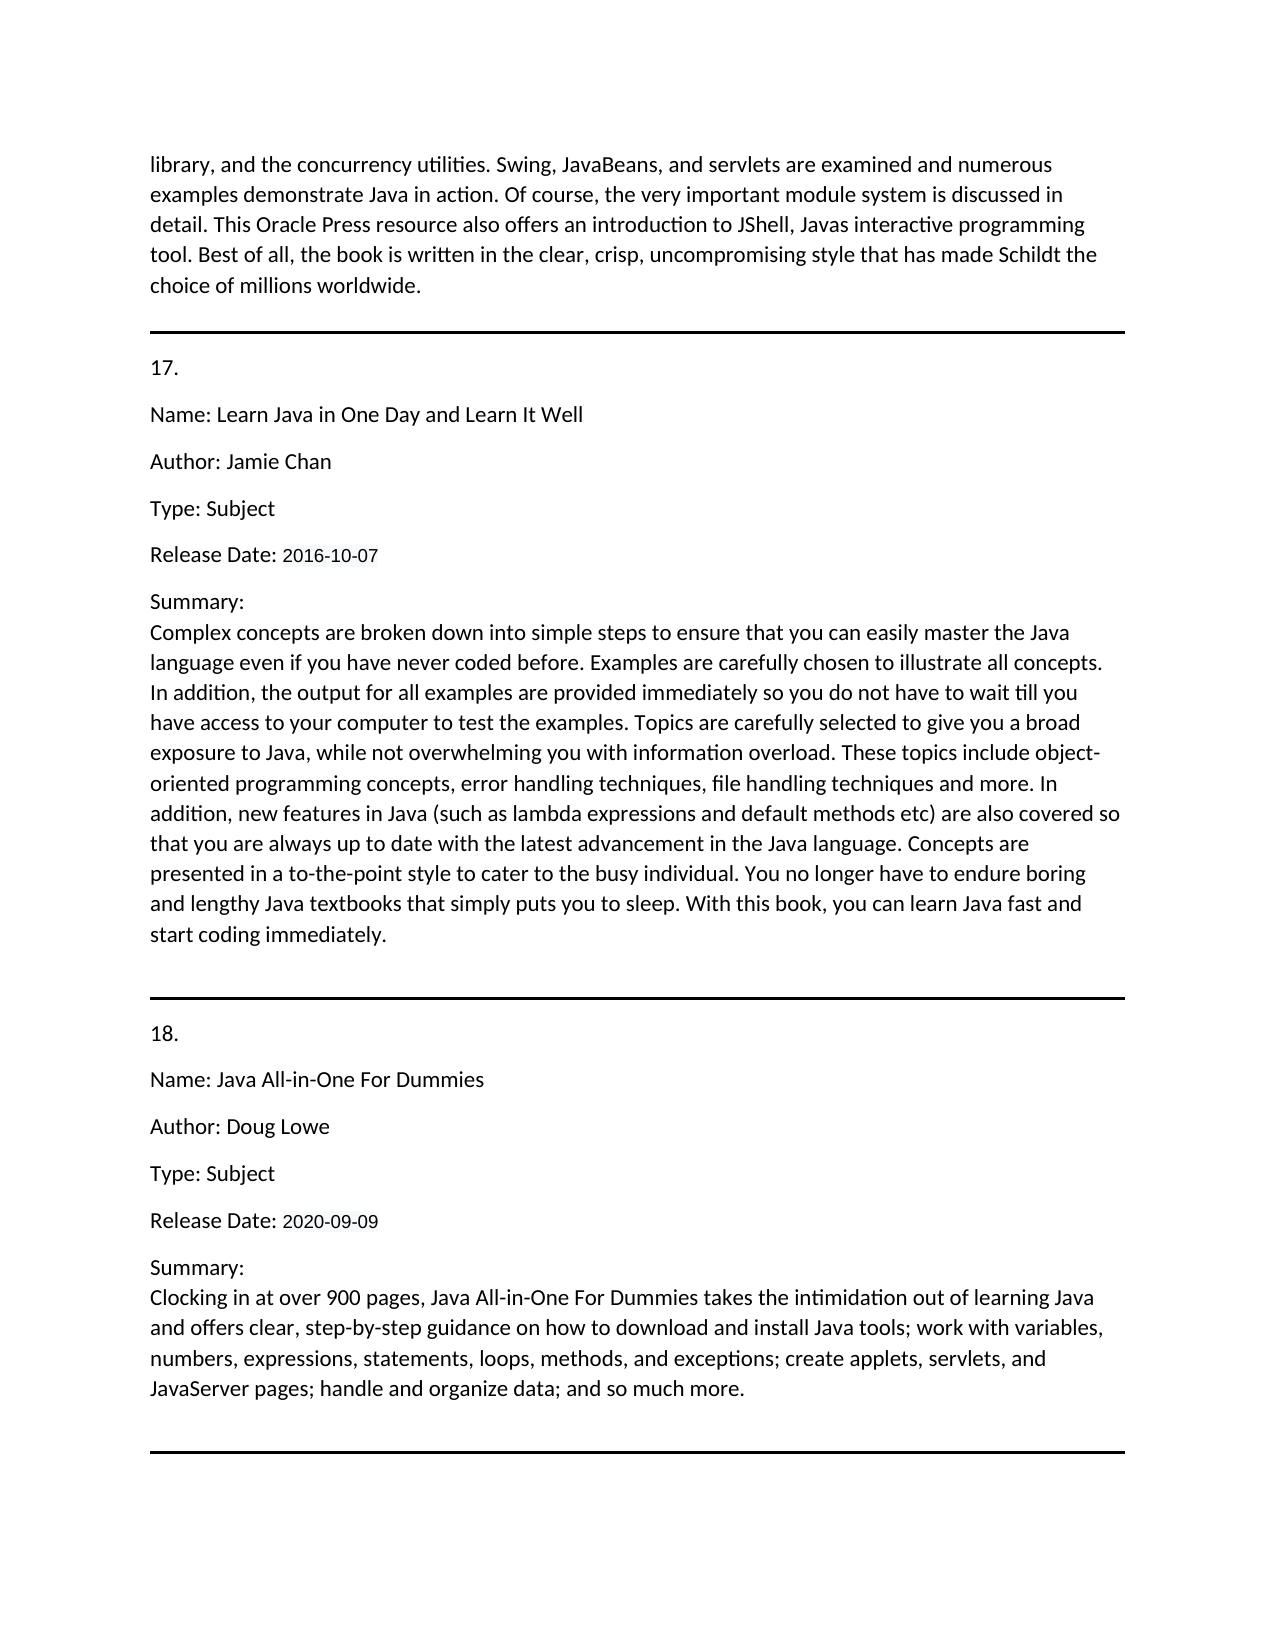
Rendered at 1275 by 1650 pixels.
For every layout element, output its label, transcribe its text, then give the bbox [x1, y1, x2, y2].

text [150, 150, 1125, 331]
text Summary: Complex concepts are broken down into simple steps to ensure that you can easily master the Java language even if you have never coded before. Examples are carefully chosen to illustrate all concepts. In addition, the output for all examples are provided immediately so you do not have to wait till you have access to your computer to test the examples. Topics are carefully selected to give you a broad exposure to Java, while not overwhelming you with information overload. These topics include object-oriented programming concepts, error handling techniques, file handling techniques and more. In addition, new features in Java (such as lambda expressions and default methods etc) are also covered so that you are always up to date with the latest advancement in the Java language. Concepts are presented in a to-the-point style to cater to the busy individual. You no longer have to endure boring and lengthy Java textbooks that simply puts you to sleep. With this book, you can learn Java fast and start coding immediately. [150, 587, 1125, 948]
text 18. [150, 1019, 1125, 1047]
text Summary: Clocking in at over 900 pages, Java All-in-One For Dummies takes the intimidation out of learning Java and offers clear, step-by-step guidance on how to download and install Java tools; work with variables, numbers, expressions, statements, loops, methods, and exceptions; create applets, servlets, and JavaServer pages; handle and organize data; and so much more. [150, 1253, 1125, 1402]
text Name: Java All-in-One For Dummies [150, 1066, 1125, 1094]
text Type: Subject [150, 494, 1125, 522]
text Type: Subject [150, 1159, 1125, 1187]
text Release Date: 2016-10-07 [150, 541, 1125, 569]
text Author: Doug Lowe [150, 1112, 1125, 1141]
text 17. [150, 353, 1125, 381]
text Name: Learn Java in One Day and Learn It Well [150, 400, 1125, 428]
text Release Date: 2020-09-09 [150, 1206, 1125, 1234]
text Author: Jamie Chan [150, 447, 1125, 475]
